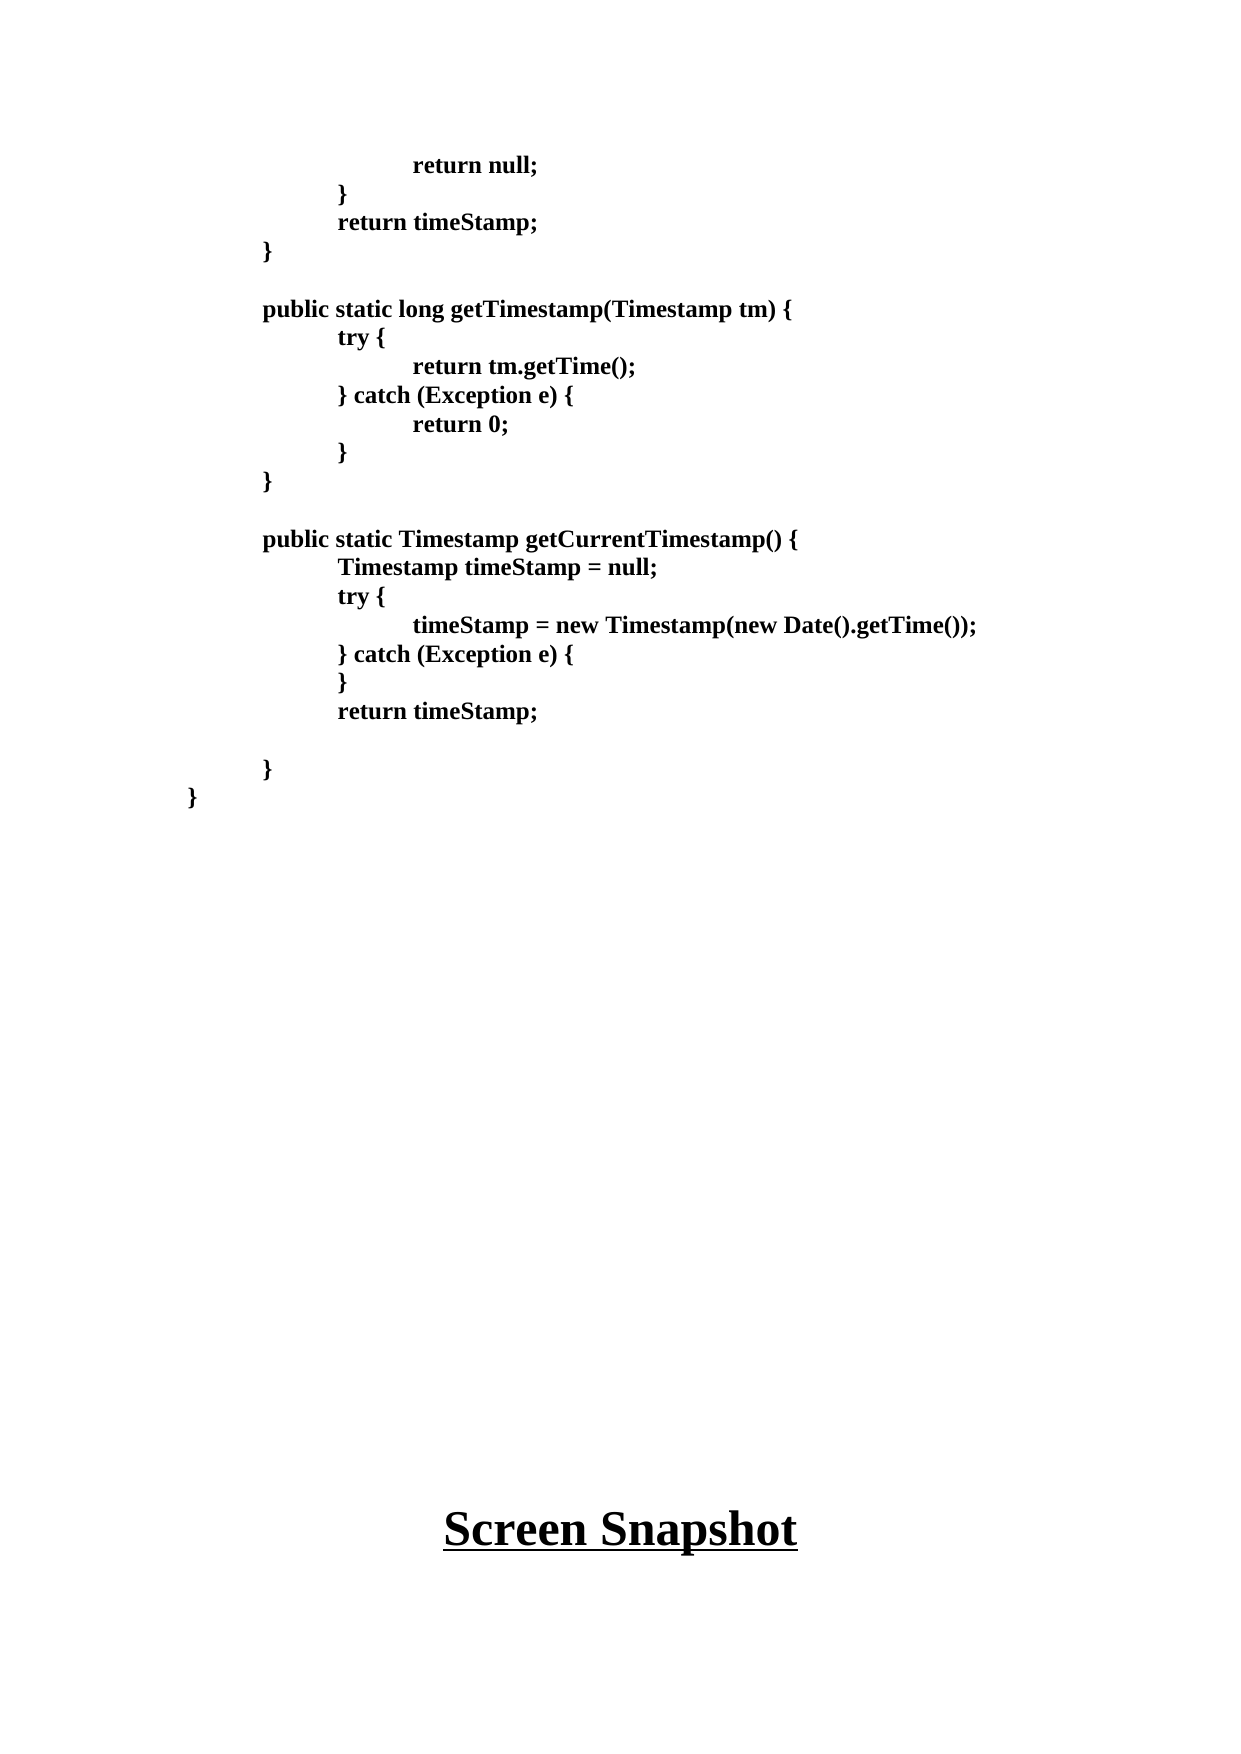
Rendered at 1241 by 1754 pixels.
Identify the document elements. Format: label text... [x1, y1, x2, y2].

text timeStamp = new Timestamp(new Date().getTime()); [187, 610, 1053, 639]
text Timestamp timeStamp = null; [187, 552, 1053, 581]
text return 0; [187, 409, 1053, 437]
text } [187, 754, 1053, 782]
text return null; [187, 150, 1053, 179]
text } [187, 466, 1053, 495]
text } [187, 179, 1053, 207]
text } catch (Exception e) { [187, 380, 1053, 409]
text try { [187, 581, 1053, 610]
text return timeStamp; [187, 696, 1053, 725]
text return timeStamp; [187, 207, 1053, 236]
text } [187, 782, 1053, 811]
text } catch (Exception e) { [187, 639, 1053, 667]
text } [187, 236, 1053, 265]
text } [187, 437, 1053, 466]
text return tm.getTime(); [187, 351, 1053, 380]
text public static Timestamp getCurrentTimestamp() { [187, 524, 1053, 552]
text Screen Snapshot [187, 1499, 1053, 1556]
text public static long getTimestamp(Timestamp tm) { [187, 294, 1053, 322]
text try { [187, 322, 1053, 351]
text } [187, 667, 1053, 696]
